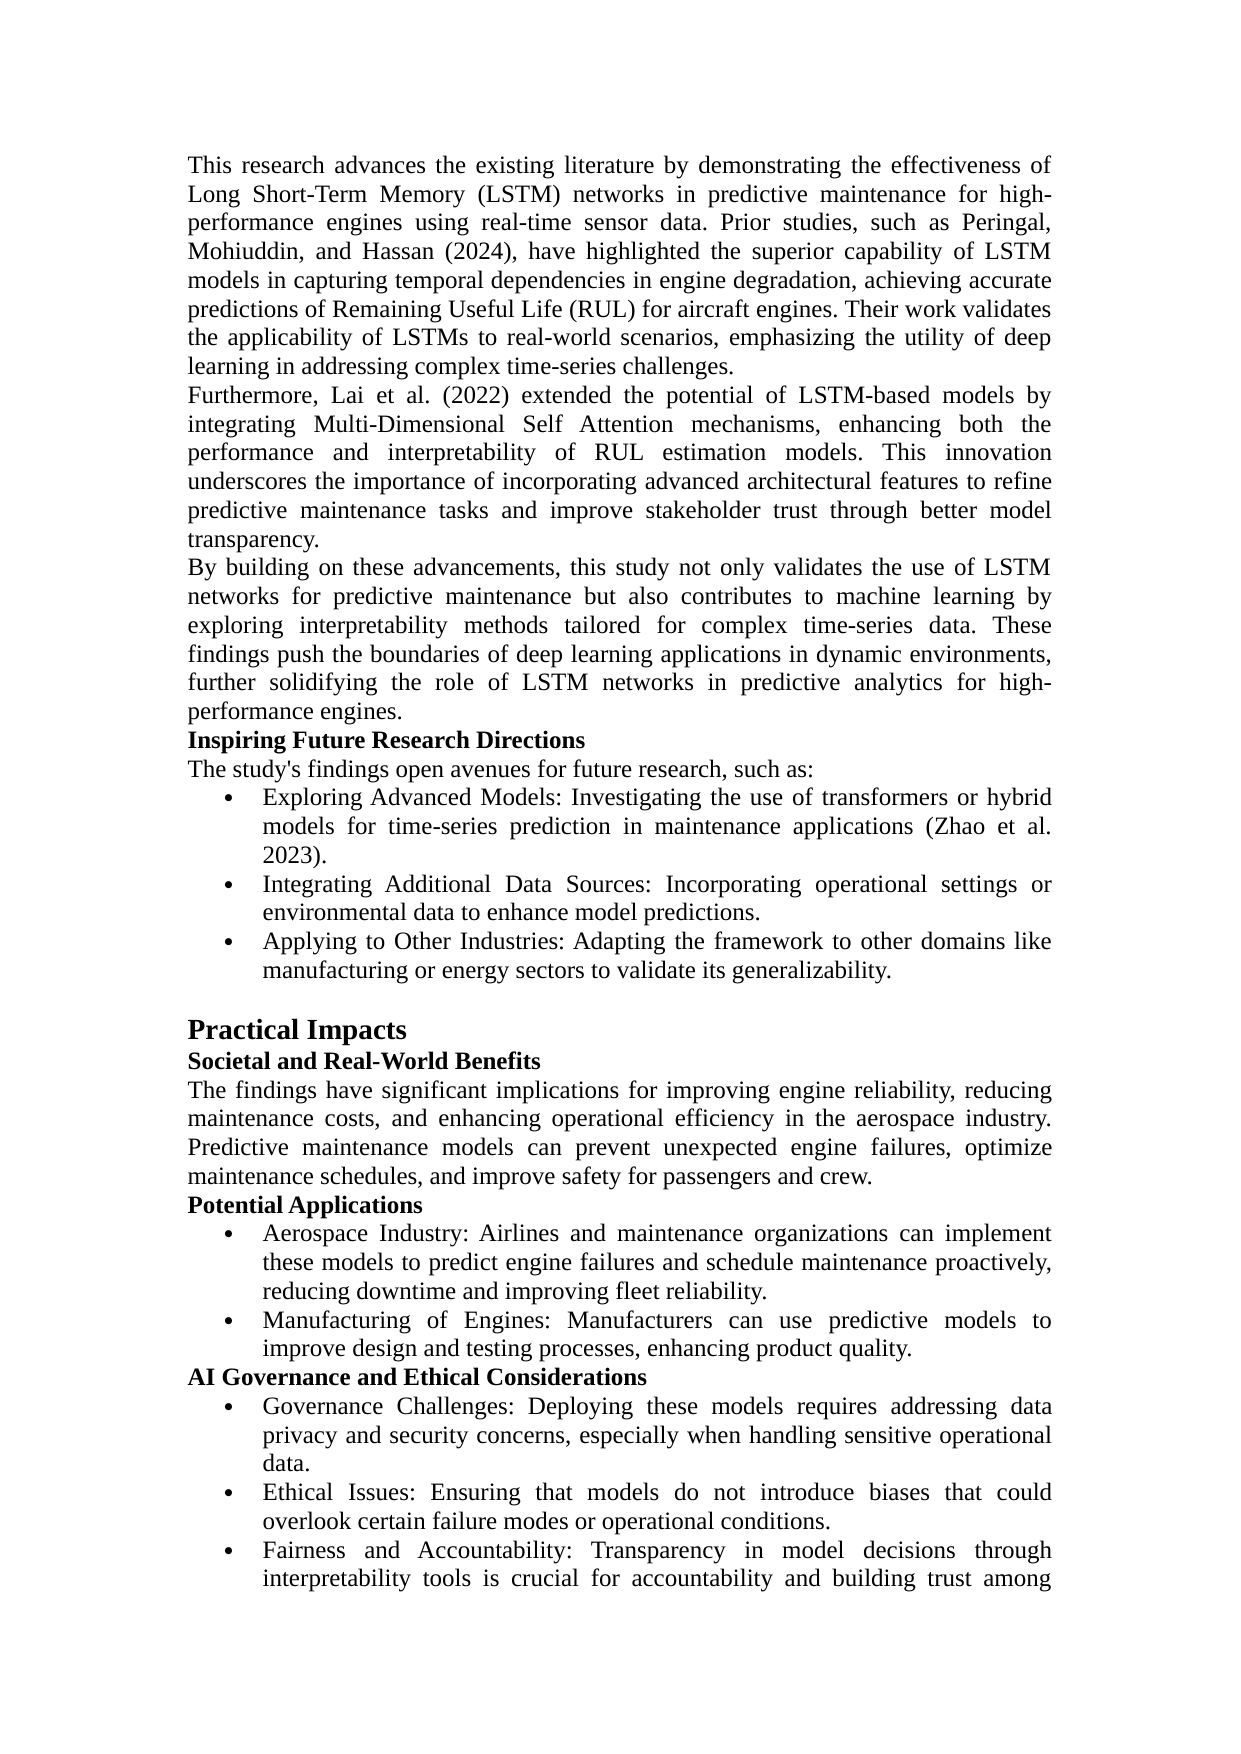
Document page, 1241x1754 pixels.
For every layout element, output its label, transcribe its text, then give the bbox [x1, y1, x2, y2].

text Practical Impacts [187, 1012, 1053, 1046]
list Exploring Advanced Models: Investigating the use of transformers or hybrid models for time-series prediction in maintenance applications (Zhao et al. 2023). [225, 782, 1053, 869]
text AI Governance and Ethical Considerations [187, 1362, 1053, 1391]
text The findings have significant implications for improving engine reliability, reducing maintenance costs, and enhancing operational efficiency in the aerospace industry. Predictive maintenance models can prevent unexpected engine failures, optimize maintenance schedules, and improve safety for passengers and crew. [187, 1075, 1053, 1190]
list Aerospace Industry: Airlines and maintenance organizations can implement these models to predict engine failures and schedule maintenance proactively, reducing downtime and improving fleet reliability. [225, 1218, 1053, 1305]
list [225, 1535, 1053, 1592]
list Applying to Other Industries: Adapting the framework to other domains like manufacturing or energy sectors to validate its generalizability. [225, 926, 1053, 984]
text Societal and Real-World Benefits [187, 1046, 1053, 1075]
list Ethical Issues: Ensuring that models do not introduce biases that could overlook certain failure modes or operational conditions. [225, 1477, 1053, 1535]
text By building on these advancements, this study not only validates the use of LSTM networks for predictive maintenance but also contributes to machine learning by exploring interpretability methods tailored for complex time-series data. These findings push the boundaries of deep learning applications in dynamic environments, further solidifying the role of LSTM networks in predictive analytics for high-performance engines. [187, 552, 1053, 725]
text The study's findings open avenues for future research, such as: [187, 754, 1053, 782]
list Manufacturing of Engines: Manufacturers can use predictive models to improve design and testing processes, enhancing product quality. [225, 1305, 1053, 1362]
text Furthermore, Lai et al. (2022) extended the potential of LSTM-based models by integrating Multi-Dimensional Self Attention mechanisms, enhancing both the performance and interpretability of RUL estimation models. This innovation underscores the importance of incorporating advanced architectural features to refine predictive maintenance tasks and improve stakeholder trust through better model transparency. [187, 380, 1053, 552]
list Integrating Additional Data Sources: Incorporating operational settings or environmental data to enhance model predictions. [225, 869, 1053, 926]
list Governance Challenges: Deploying these models requires addressing data privacy and security concerns, especially when handling sensitive operational data. [225, 1391, 1053, 1477]
text This research advances the existing literature by demonstrating the effectiveness of Long Short-Term Memory (LSTM) networks in predictive maintenance for high-performance engines using real-time sensor data. Prior studies, such as Peringal, Mohiuddin, and Hassan (2024), have highlighted the superior capability of LSTM models in capturing temporal dependencies in engine degradation, achieving accurate predictions of Remaining Useful Life (RUL) for aircraft engines. Their work validates the applicability of LSTMs to real-world scenarios, emphasizing the utility of deep learning in addressing complex time-series challenges. [187, 150, 1053, 380]
text Potential Applications [187, 1190, 1053, 1218]
text Inspiring Future Research Directions [187, 725, 1053, 754]
